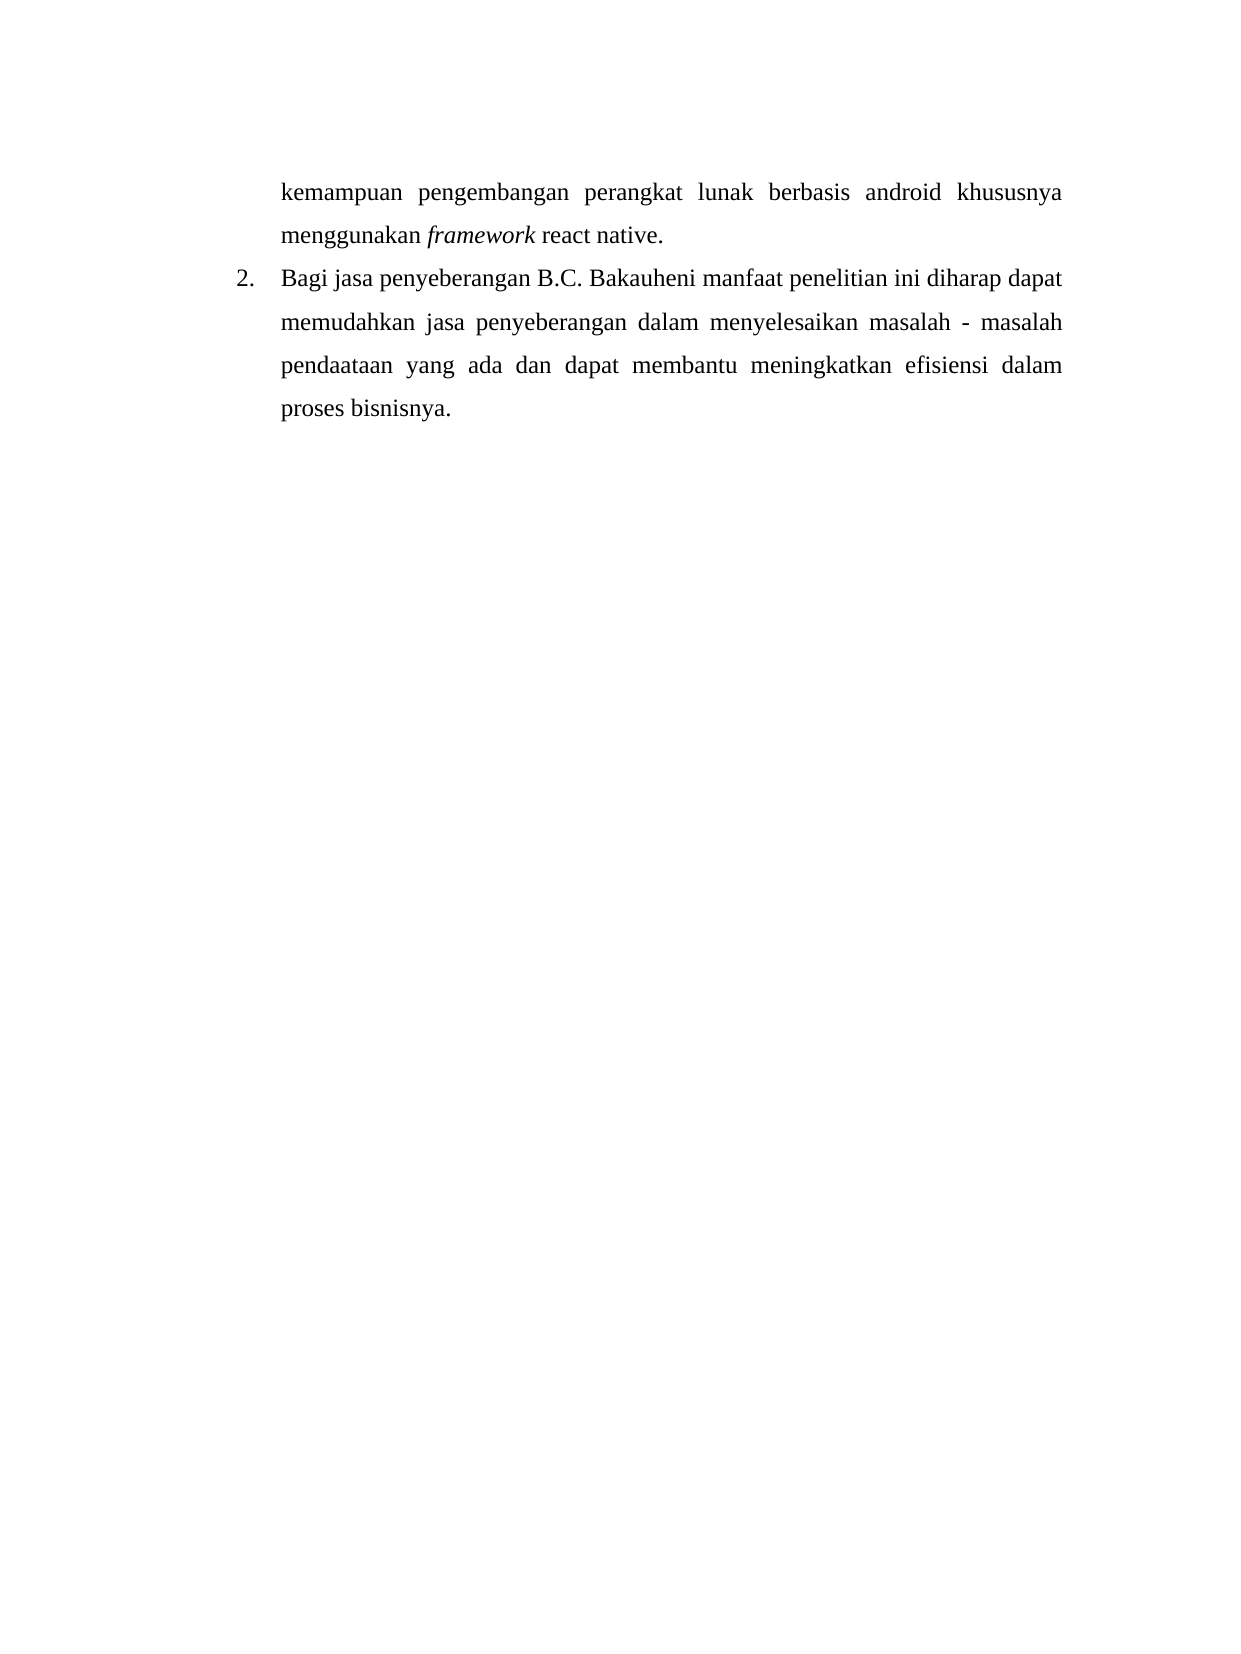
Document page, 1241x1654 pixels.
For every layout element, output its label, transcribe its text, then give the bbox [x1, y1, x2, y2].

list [236, 177, 1063, 249]
list Bagi jasa penyeberangan B.C. Bakauheni manfaat penelitian ini diharap dapat memudahkan jasa penyeberangan dalam menyelesaikan masalah - masalah pendaataan yang ada dan dapat membantu meningkatkan efisiensi dalam proses bisnisnya. [236, 263, 1063, 422]
